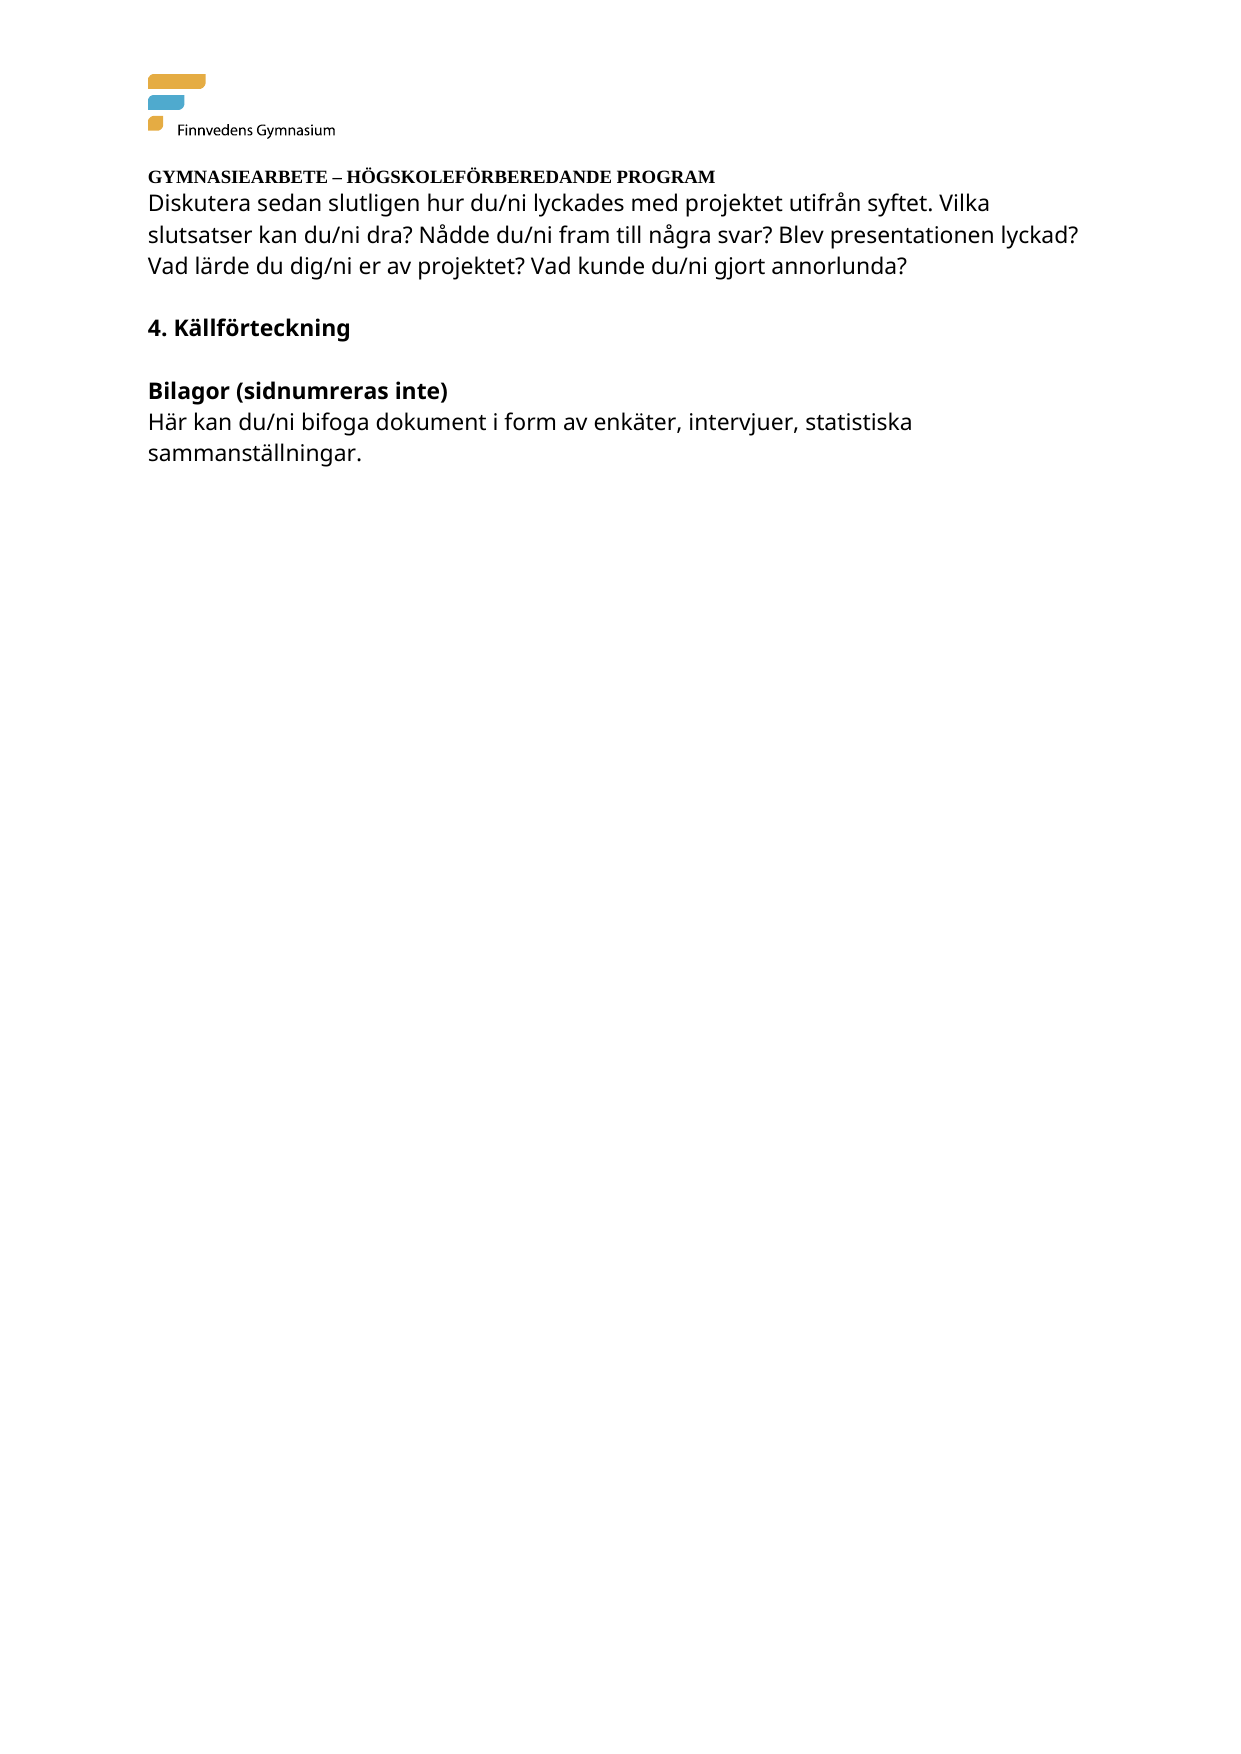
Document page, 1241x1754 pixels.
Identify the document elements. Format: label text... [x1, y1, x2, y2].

text Här kan du/ni bifoga dokument i form av enkäter, intervjuer, statistiska sammanställningar. [148, 406, 1093, 468]
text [148, 187, 1093, 406]
